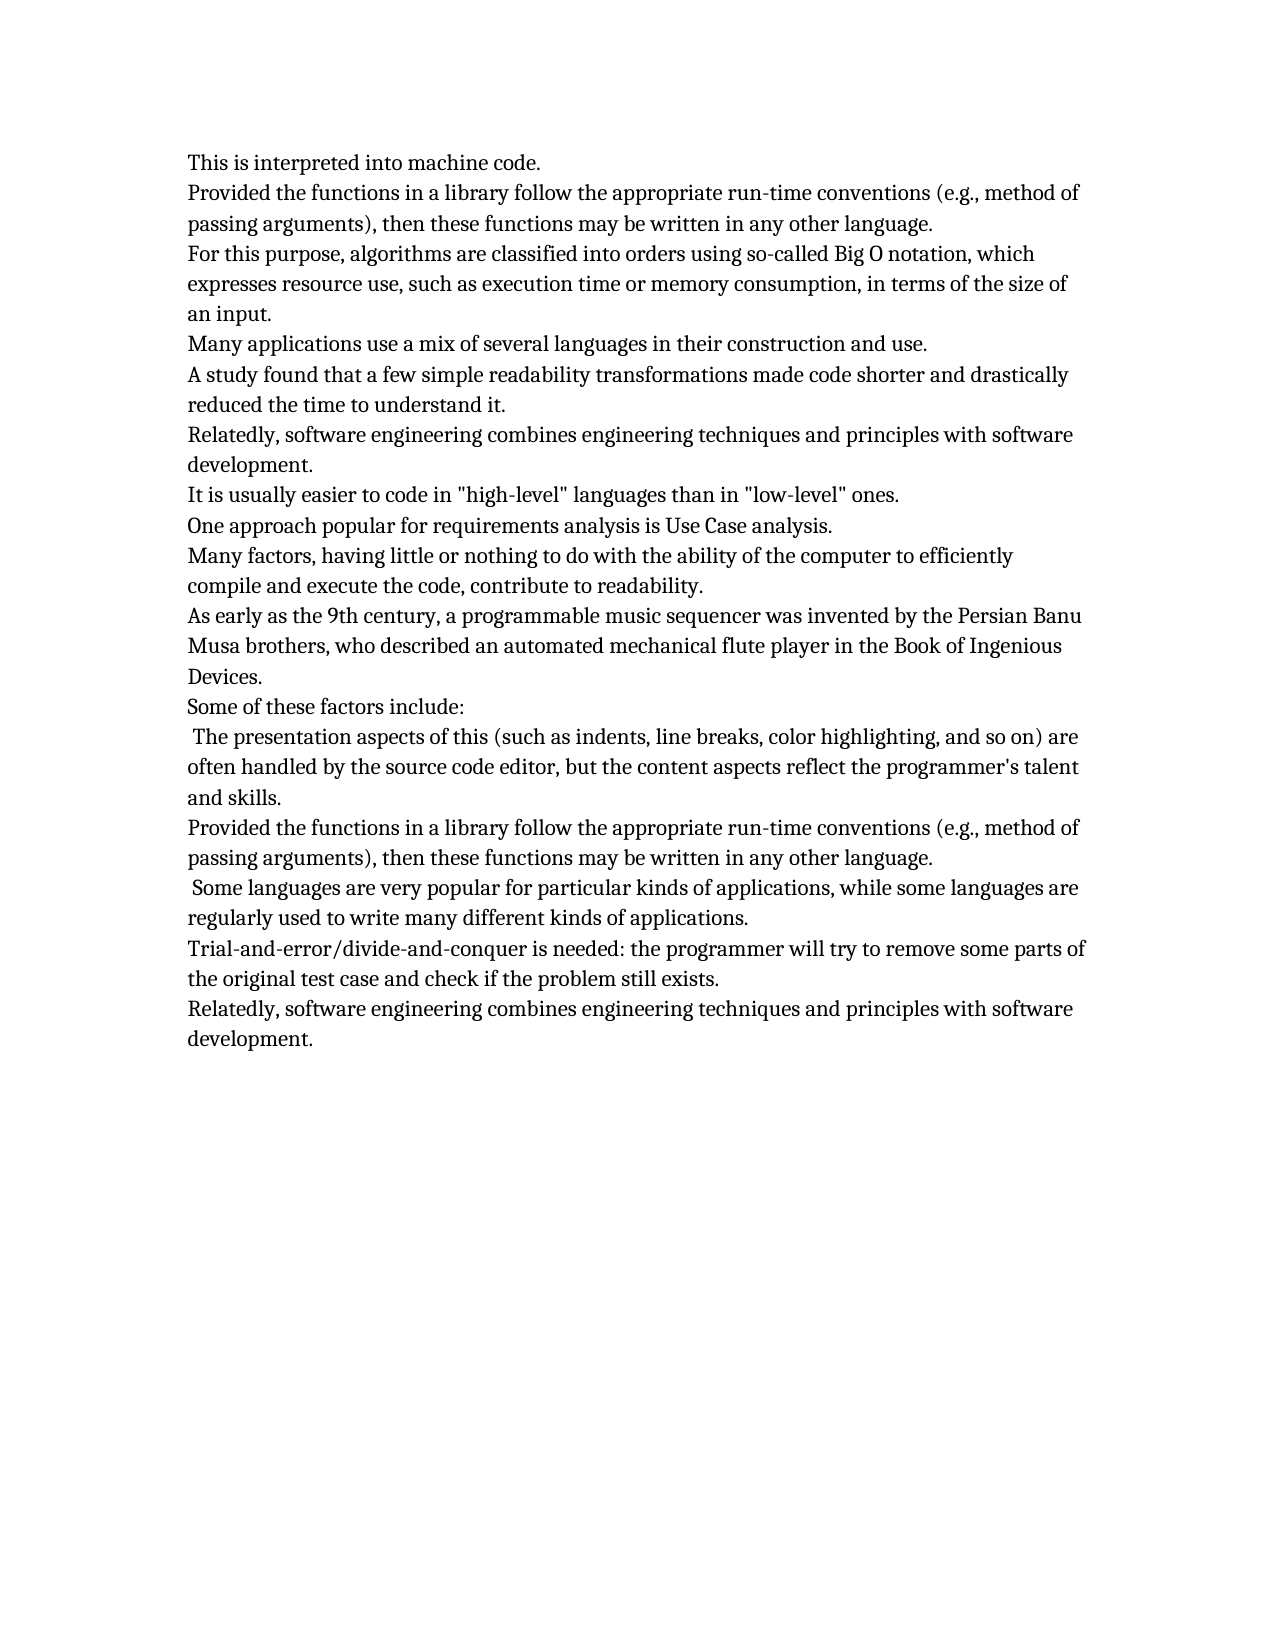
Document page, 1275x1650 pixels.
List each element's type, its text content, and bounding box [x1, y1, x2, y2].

text This is interpreted into machine code. Provided the functions in a library follow the appropriate run-time conventions (e.g., method of passing arguments), then these functions may be written in any other language. For this purpose, algorithms are classified into orders using so-called Big O notation, which expresses resource use, such as execution time or memory consumption, in terms of the size of an input. Many applications use a mix of several languages in their construction and use. A study found that a few simple readability transformations made code shorter and drastically reduced the time to understand it. Relatedly, software engineering combines engineering techniques and principles with software development. It is usually easier to code in "high-level" languages than in "low-level" ones. One approach popular for requirements analysis is Use Case analysis. Many factors, having little or nothing to do with the ability of the computer to efficiently compile and execute the code, contribute to readability. As early as the 9th century, a programmable music sequencer was invented by the Persian Banu Musa brothers, who described an automated mechanical flute player in the Book of Ingenious Devices. Some of these factors include: The presentation aspects of this (such as indents, line breaks, color highlighting, and so on) are often handled by the source code editor, but the content aspects reflect the programmer's talent and skills. Provided the functions in a library follow the appropriate run-time conventions (e.g., method of passing arguments), then these functions may be written in any other language. Some languages are very popular for particular kinds of applications, while some languages are regularly used to write many different kinds of applications. Trial-and-error/divide-and-conquer is needed: the programmer will try to remove some parts of the original test case and check if the problem still exists. Relatedly, software engineering combines engineering techniques and principles with software development. [187, 150, 1087, 1052]
